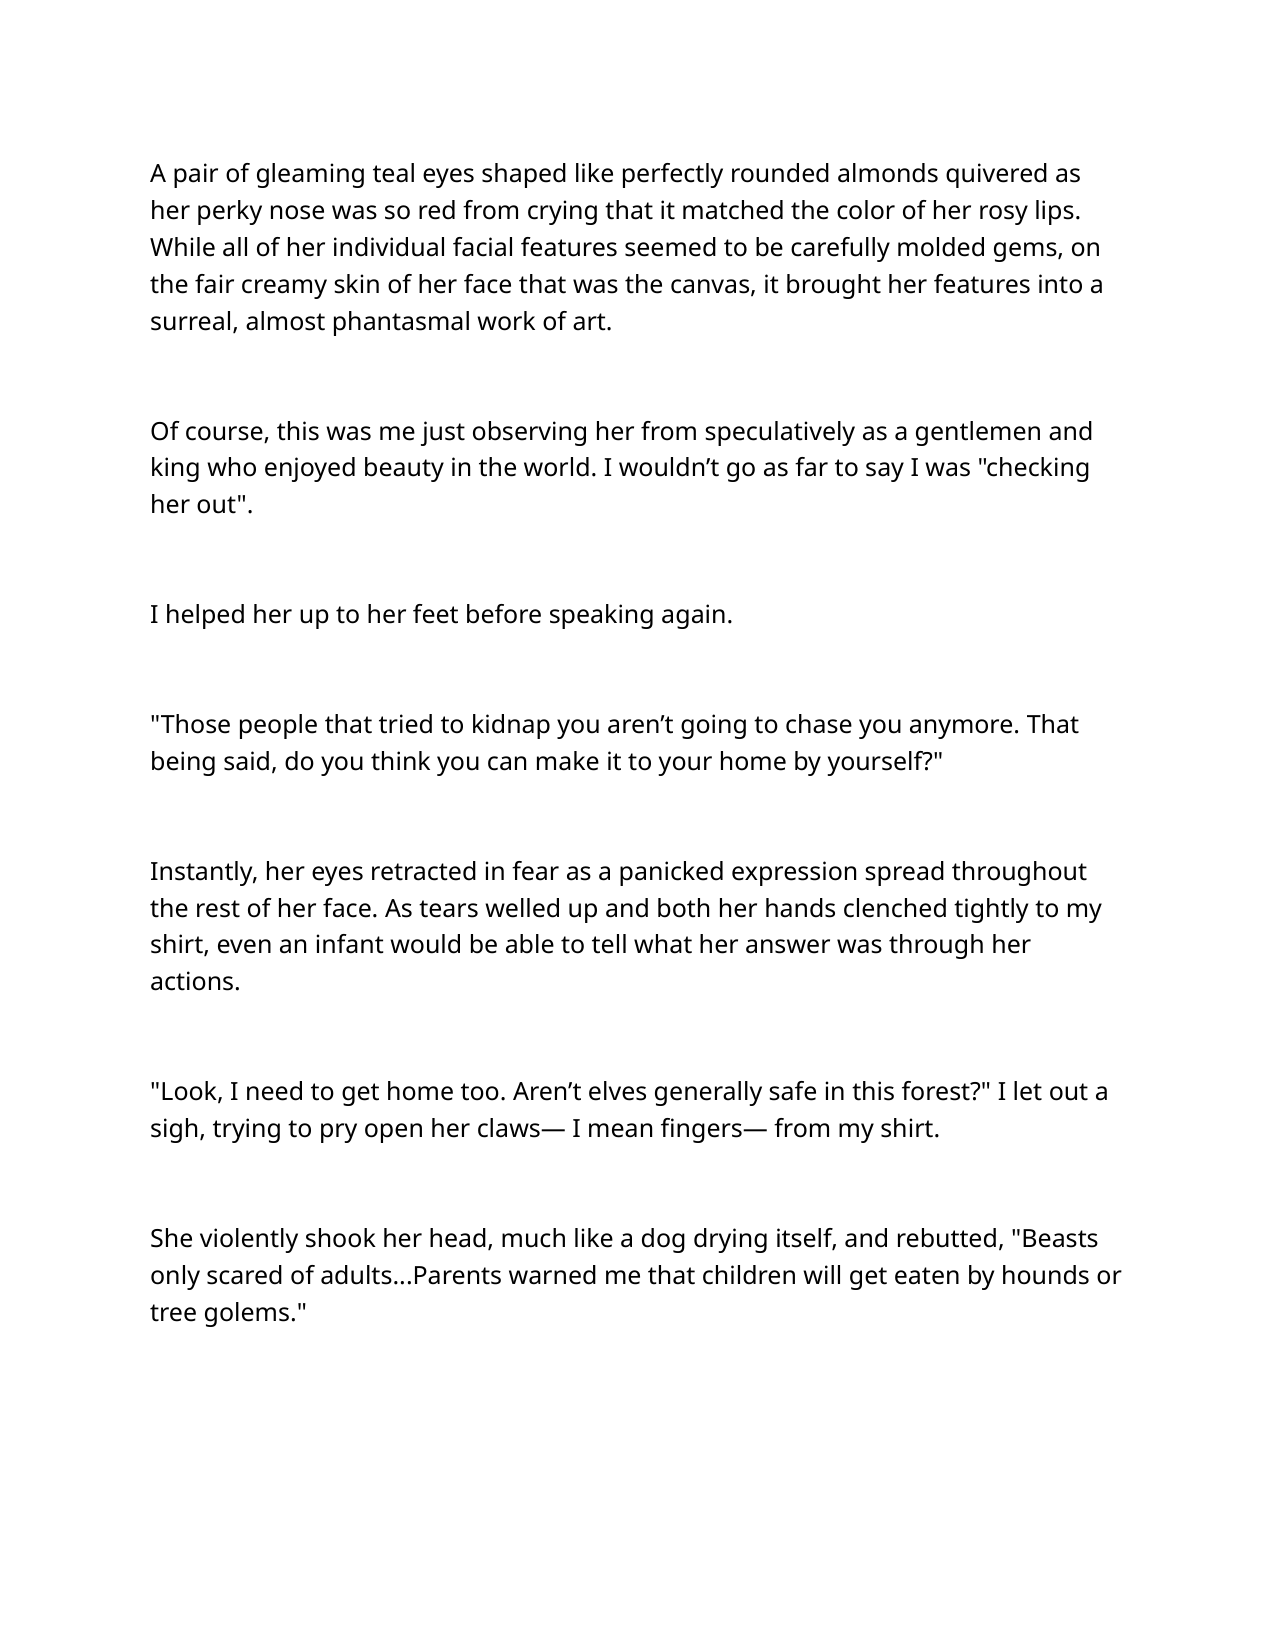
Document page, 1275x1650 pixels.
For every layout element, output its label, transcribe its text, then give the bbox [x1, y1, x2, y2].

text "Look, I need to get home too. Aren’t elves generally safe in this forest?" I let out a sigh, trying to pry open her claws— I mean fingers— from my shirt. [150, 1074, 1124, 1145]
text A pair of gleaming teal eyes shaped like perfectly rounded almonds quivered as her perky nose was so red from crying that it matched the color of her rosy lips. While all of her individual facial features seemed to be carefully molded gems, on the fair creamy skin of her face that was the canvas, it brought her features into a surreal, almost phantasmal work of art. [150, 156, 1124, 337]
text I helped her up to her feet before speaking again. [150, 597, 1124, 631]
text She violently shook her head, much like a dog drying itself, and rebutted, "Beasts only scared of adults...Parents warned me that children will get eaten by hounds or tree golems." [150, 1221, 1124, 1328]
text Instantly, her eyes retracted in fear as a panicked expression spread throughout the rest of her face. As tears welled up and both her hands clenched tightly to my shirt, even an infant would be able to tell what her answer was through her actions. [150, 853, 1124, 998]
text Of course, this was me just observing her from speculatively as a gentlemen and king who enjoyed beauty in the world. I wouldn’t go as far to say I was "checking her out". [150, 413, 1124, 521]
text "Those people that tried to kidnap you aren’t going to chase you anymore. That being said, do you think you can make it to your home by yourself?" [150, 707, 1124, 778]
